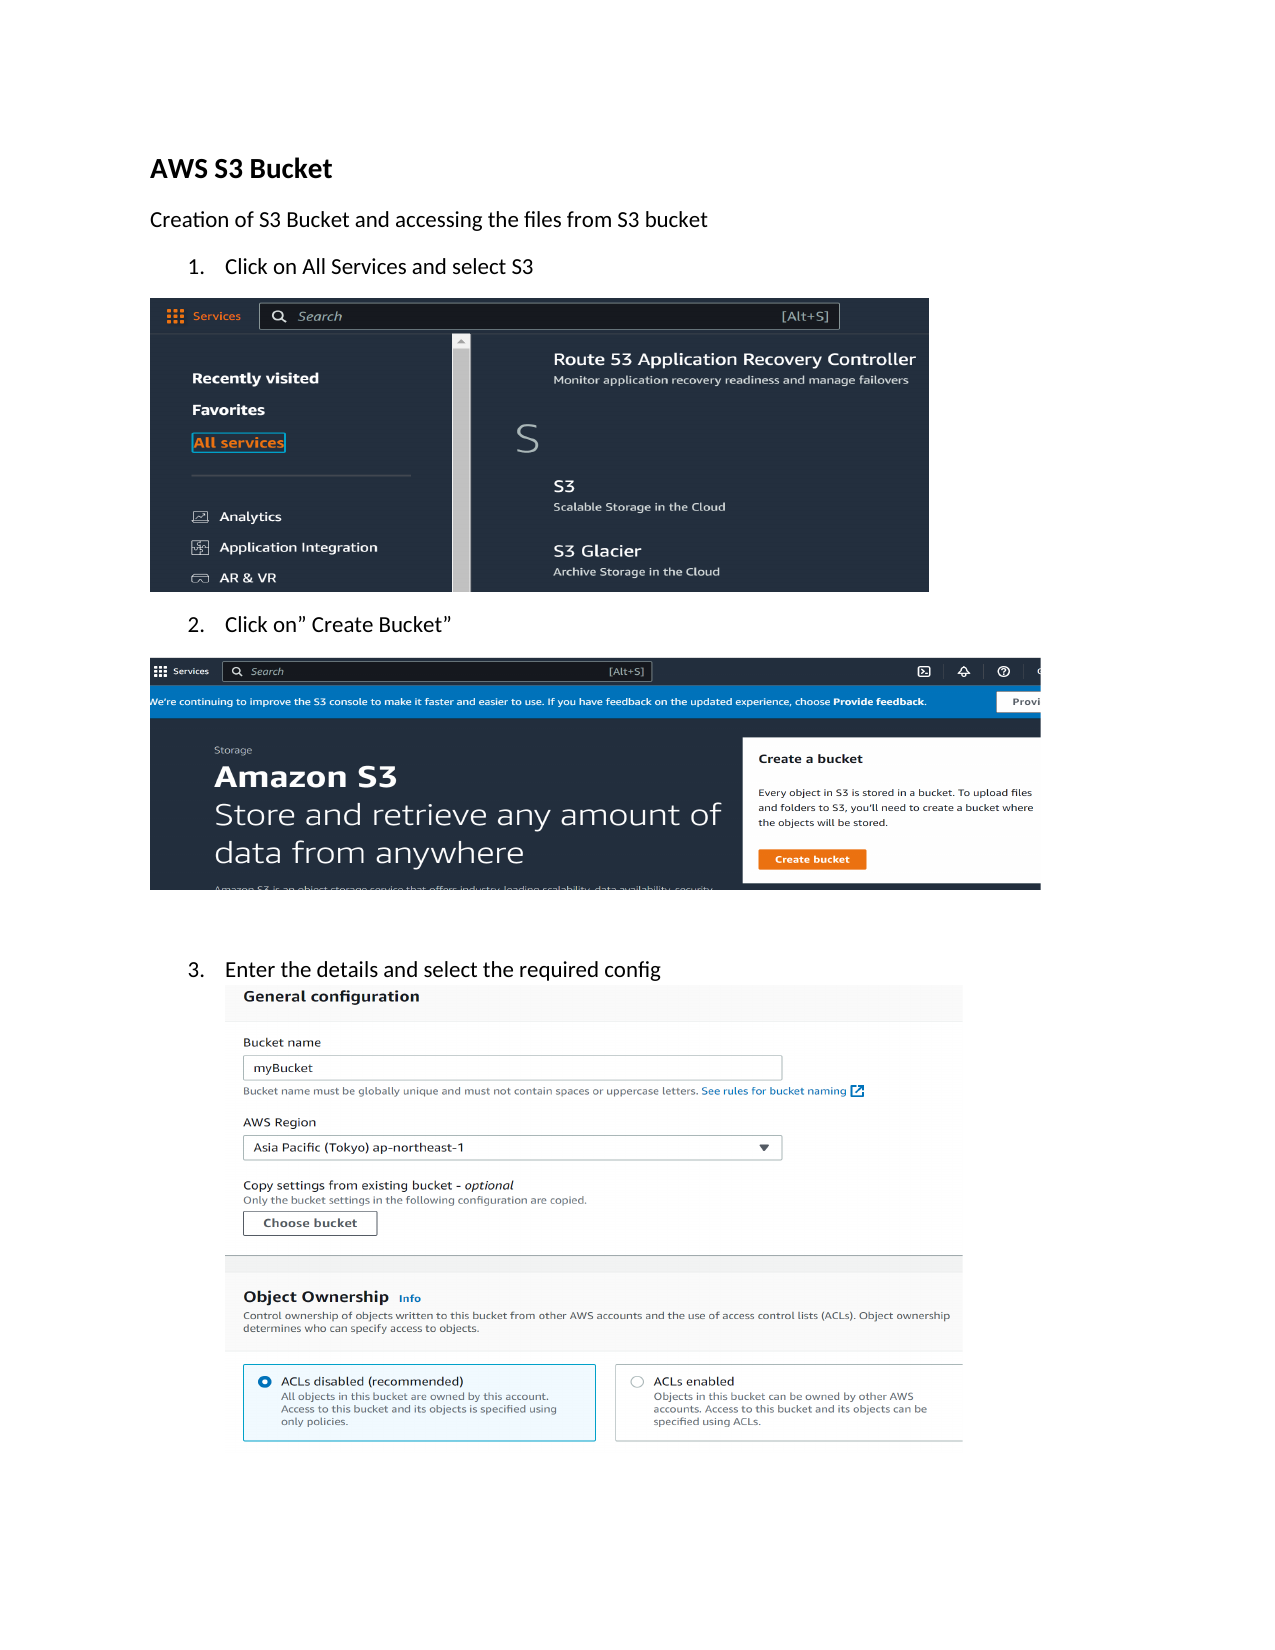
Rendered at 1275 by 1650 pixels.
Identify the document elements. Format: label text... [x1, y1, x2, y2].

text AWS S3 Bucket [150, 150, 1125, 186]
list Click on” Create Bucket” [187, 611, 1125, 639]
picture [225, 985, 963, 1453]
text Creation of S3 Bucket and accessing the files from S3 bucket [150, 205, 1125, 233]
picture [150, 298, 929, 592]
list Click on All Services and select S3 [187, 252, 1125, 280]
picture [150, 657, 1041, 890]
